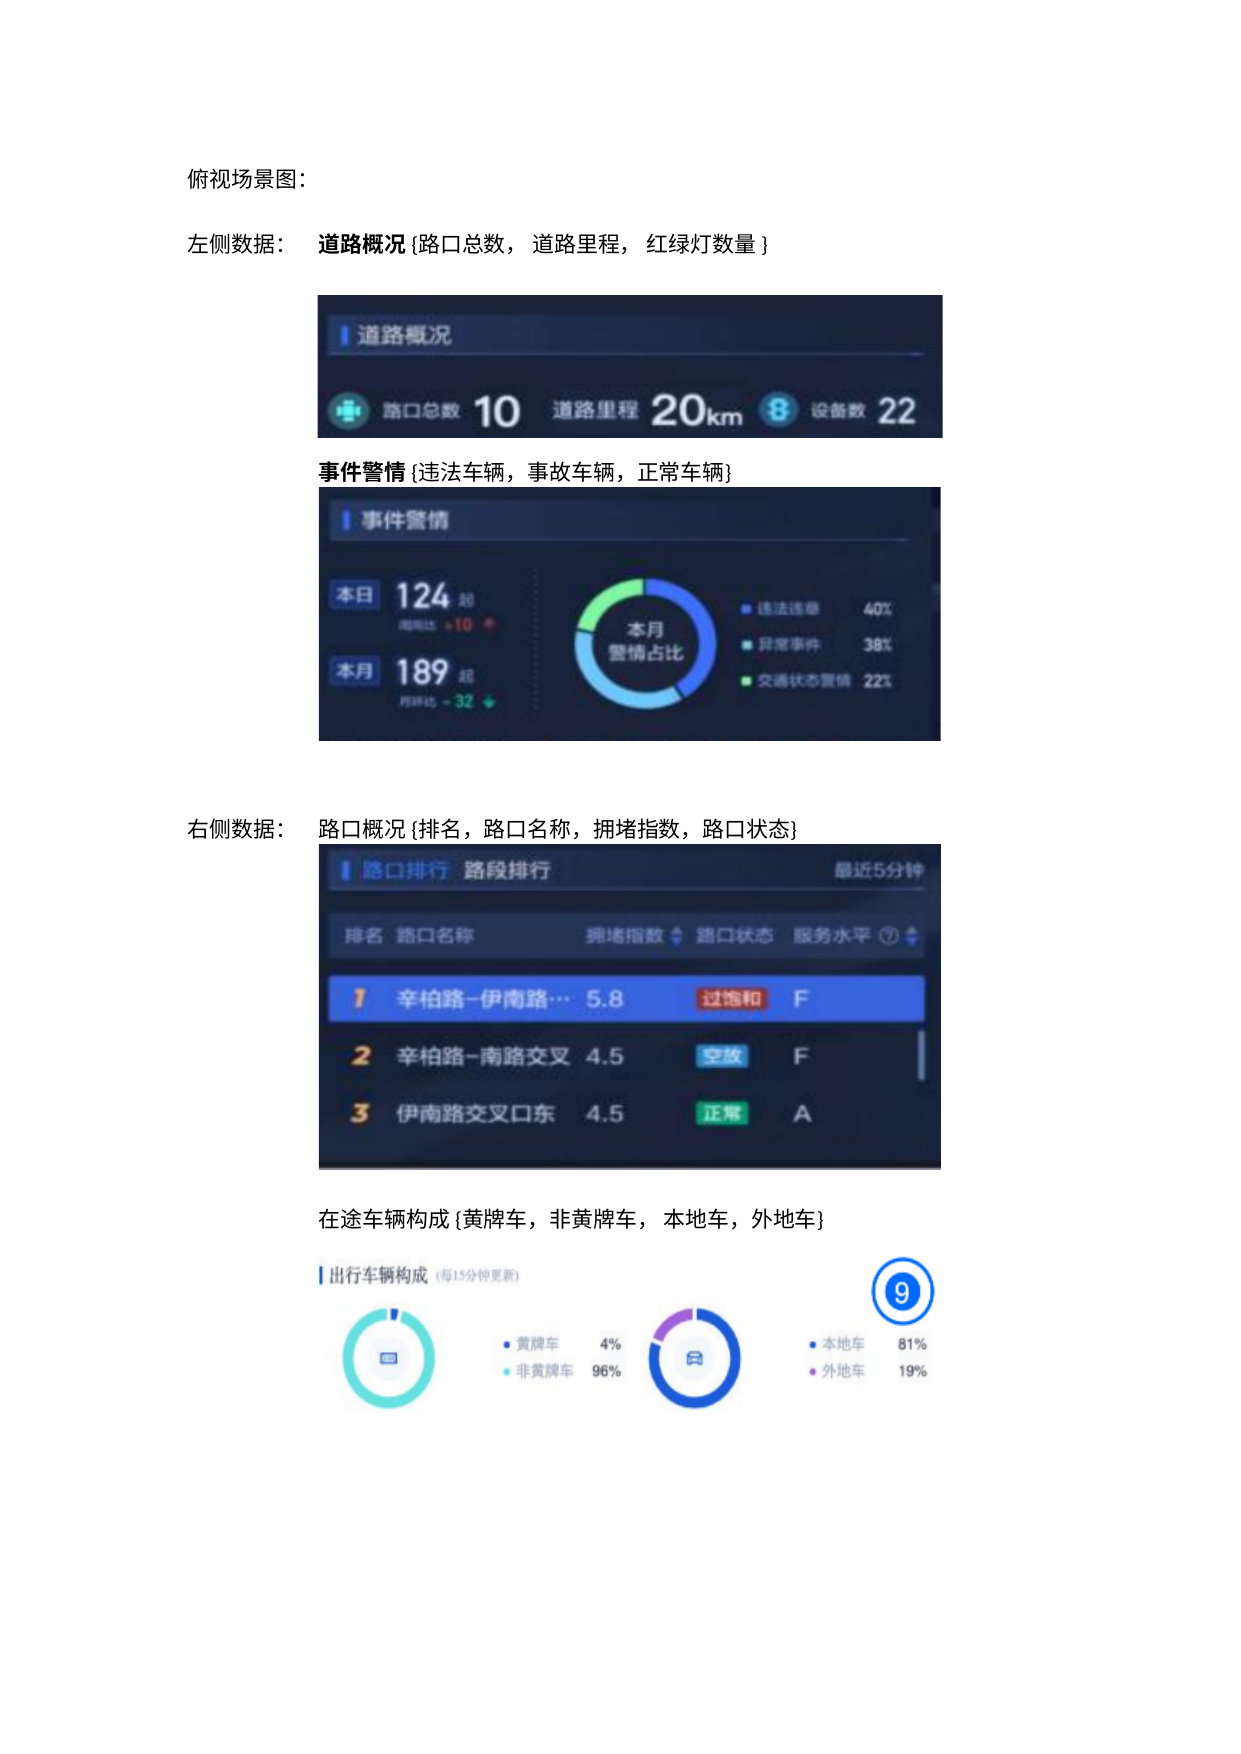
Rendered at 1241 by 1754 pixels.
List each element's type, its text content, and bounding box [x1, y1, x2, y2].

picture [311, 1240, 942, 1489]
text 俯视场景图： [187, 162, 1053, 194]
text 左侧数据： 道路概况 {路口总数， 道路里程， 红绿灯数量 } [187, 227, 1053, 259]
text 右侧数据： 路口概况 {排名，路口名称，拥堵指数，路口状态} [187, 812, 1053, 844]
text 在途车辆构成 {黄牌车，非黄牌车， 本地车，外地车} [275, 1202, 1053, 1234]
picture [318, 844, 941, 1170]
picture [317, 295, 943, 438]
picture [318, 487, 941, 741]
